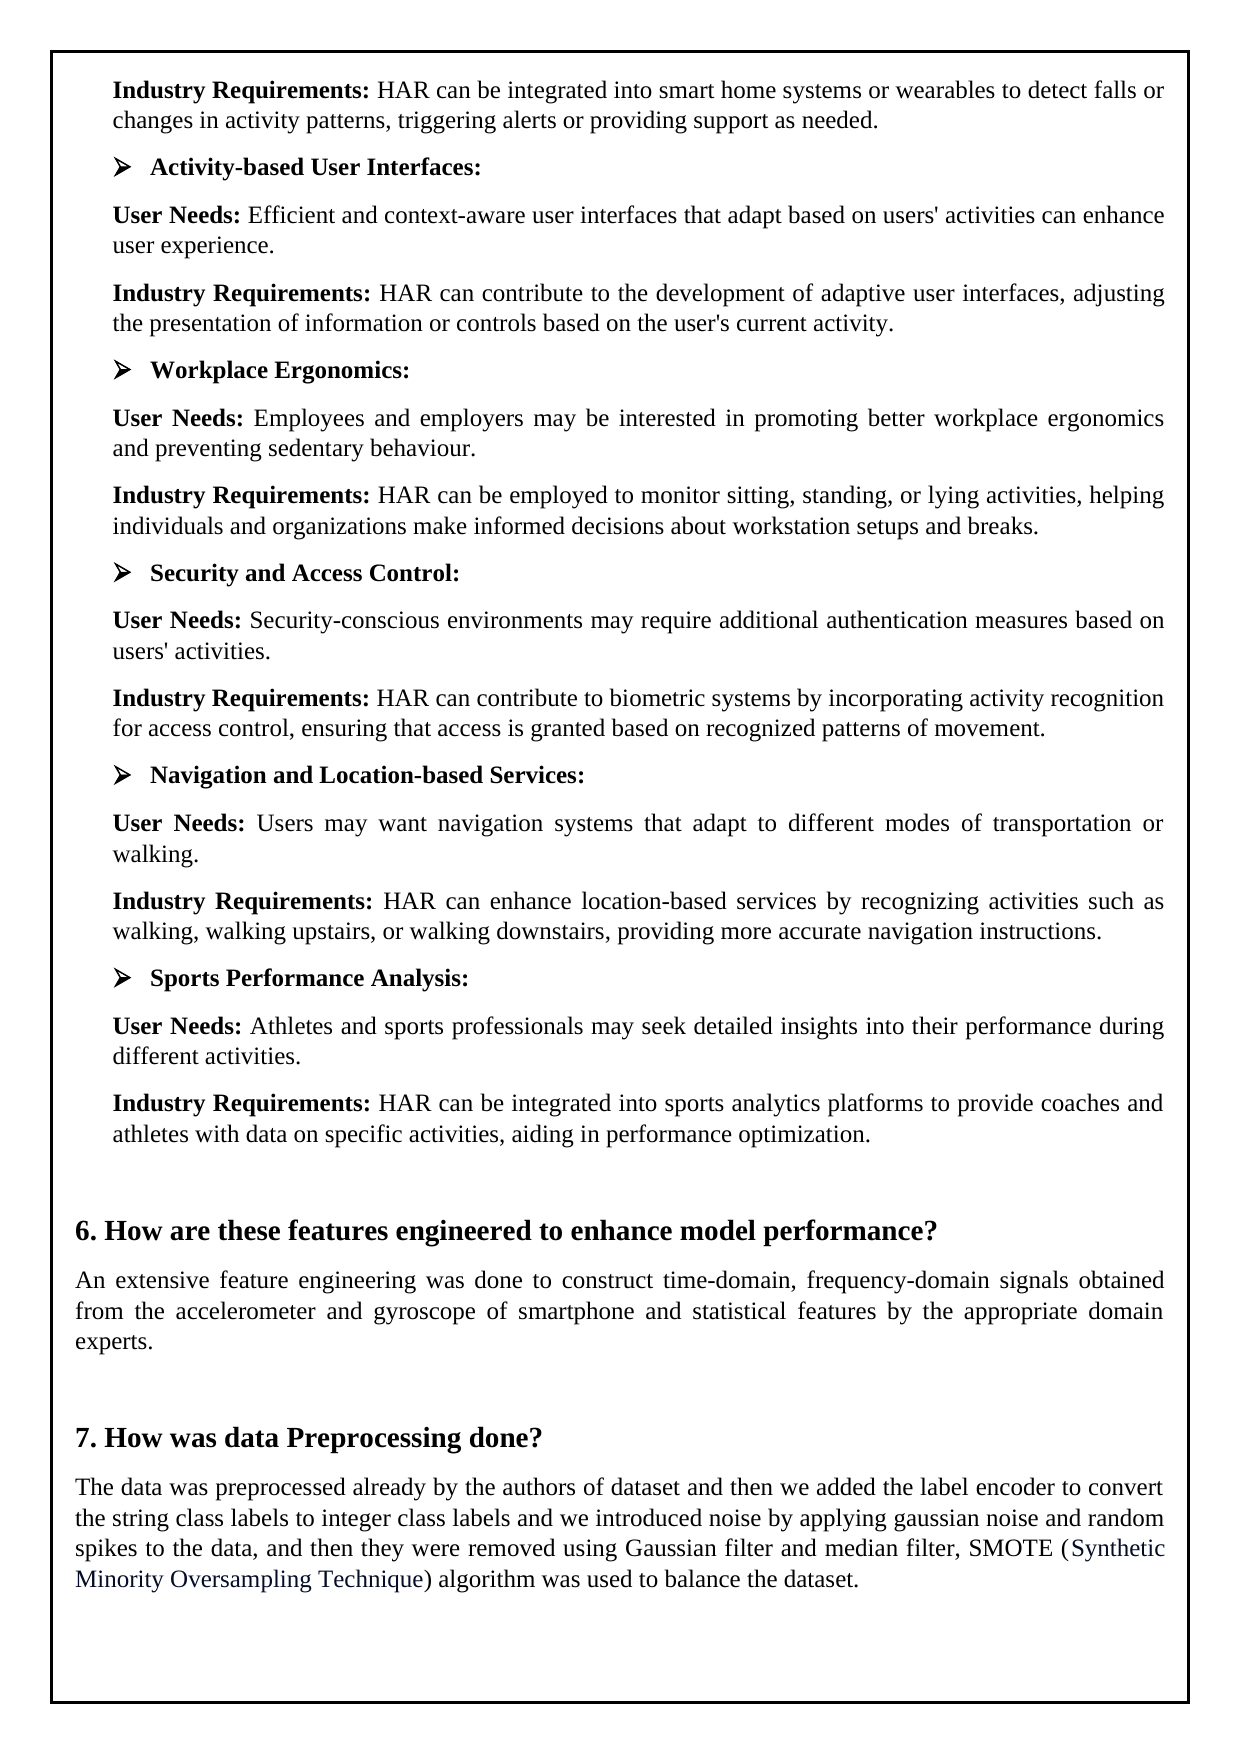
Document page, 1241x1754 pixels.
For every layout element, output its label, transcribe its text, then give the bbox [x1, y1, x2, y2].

list Activity-based User Interfaces: [112, 152, 1165, 181]
text Industry Requirements: HAR can be integrated into sports analytics platforms to provide coaches and athletes with data on specific activities, aiding in performance optimization. [112, 1088, 1165, 1148]
text Industry Requirements: HAR can contribute to biometric systems by incorporating activity recognition for access control, ensuring that access is granted based on recognized patterns of movement. [112, 683, 1165, 742]
text User Needs: Athletes and sports professionals may seek detailed insights into their performance during different activities. [112, 1011, 1165, 1070]
text 7. How was data Preprocessing done? [75, 1420, 1165, 1454]
text Industry Requirements: HAR can be integrated into smart home systems or wearables to detect falls or changes in activity patterns, triggering alerts or providing support as needed. [112, 75, 1165, 134]
text User Needs: Efficient and context-aware user interfaces that adapt based on users' activities can enhance user experience. [112, 200, 1165, 259]
list Navigation and Location-based Services: [112, 761, 1165, 789]
text User Needs: Employees and employers may be interested in promoting better workplace ergonomics and preventing sedentary behaviour. [112, 403, 1165, 462]
list Sports Performance Analysis: [112, 963, 1165, 992]
text User Needs: Users may want navigation systems that adapt to different modes of transportation or walking. [112, 808, 1165, 867]
text Industry Requirements: HAR can contribute to the development of adaptive user interfaces, adjusting the presentation of information or controls based on the user's current activity. [112, 278, 1165, 337]
text 6. How are these features engineered to enhance model performance? [75, 1213, 1165, 1247]
text User Needs: Security-conscious environments may require additional authentication measures based on users' activities. [112, 606, 1165, 665]
text The data was preprocessed already by the authors of dataset and then we added the label encoder to convert the string class labels to integer class labels and we introduced noise by applying gaussian noise and random spikes to the data, and then they were removed using Gaussian filter and median filter, SMOTE (Synthetic Minority Oversampling Technique) algorithm was used to balance the dataset. [75, 1472, 1165, 1592]
list Security and Access Control: [112, 558, 1165, 587]
text Industry Requirements: HAR can be employed to monitor sitting, standing, or lying activities, helping individuals and organizations make informed decisions about workstation setups and breaks. [112, 480, 1165, 539]
list Workplace Ergonomics: [112, 355, 1165, 384]
text An extensive feature engineering was done to construct time-domain, frequency-domain signals obtained from the accelerometer and gyroscope of smartphone and statistical features by the appropriate domain experts. [75, 1265, 1165, 1355]
text Industry Requirements: HAR can enhance location-based services by recognizing activities such as walking, walking upstairs, or walking downstairs, providing more accurate navigation instructions. [112, 886, 1165, 945]
